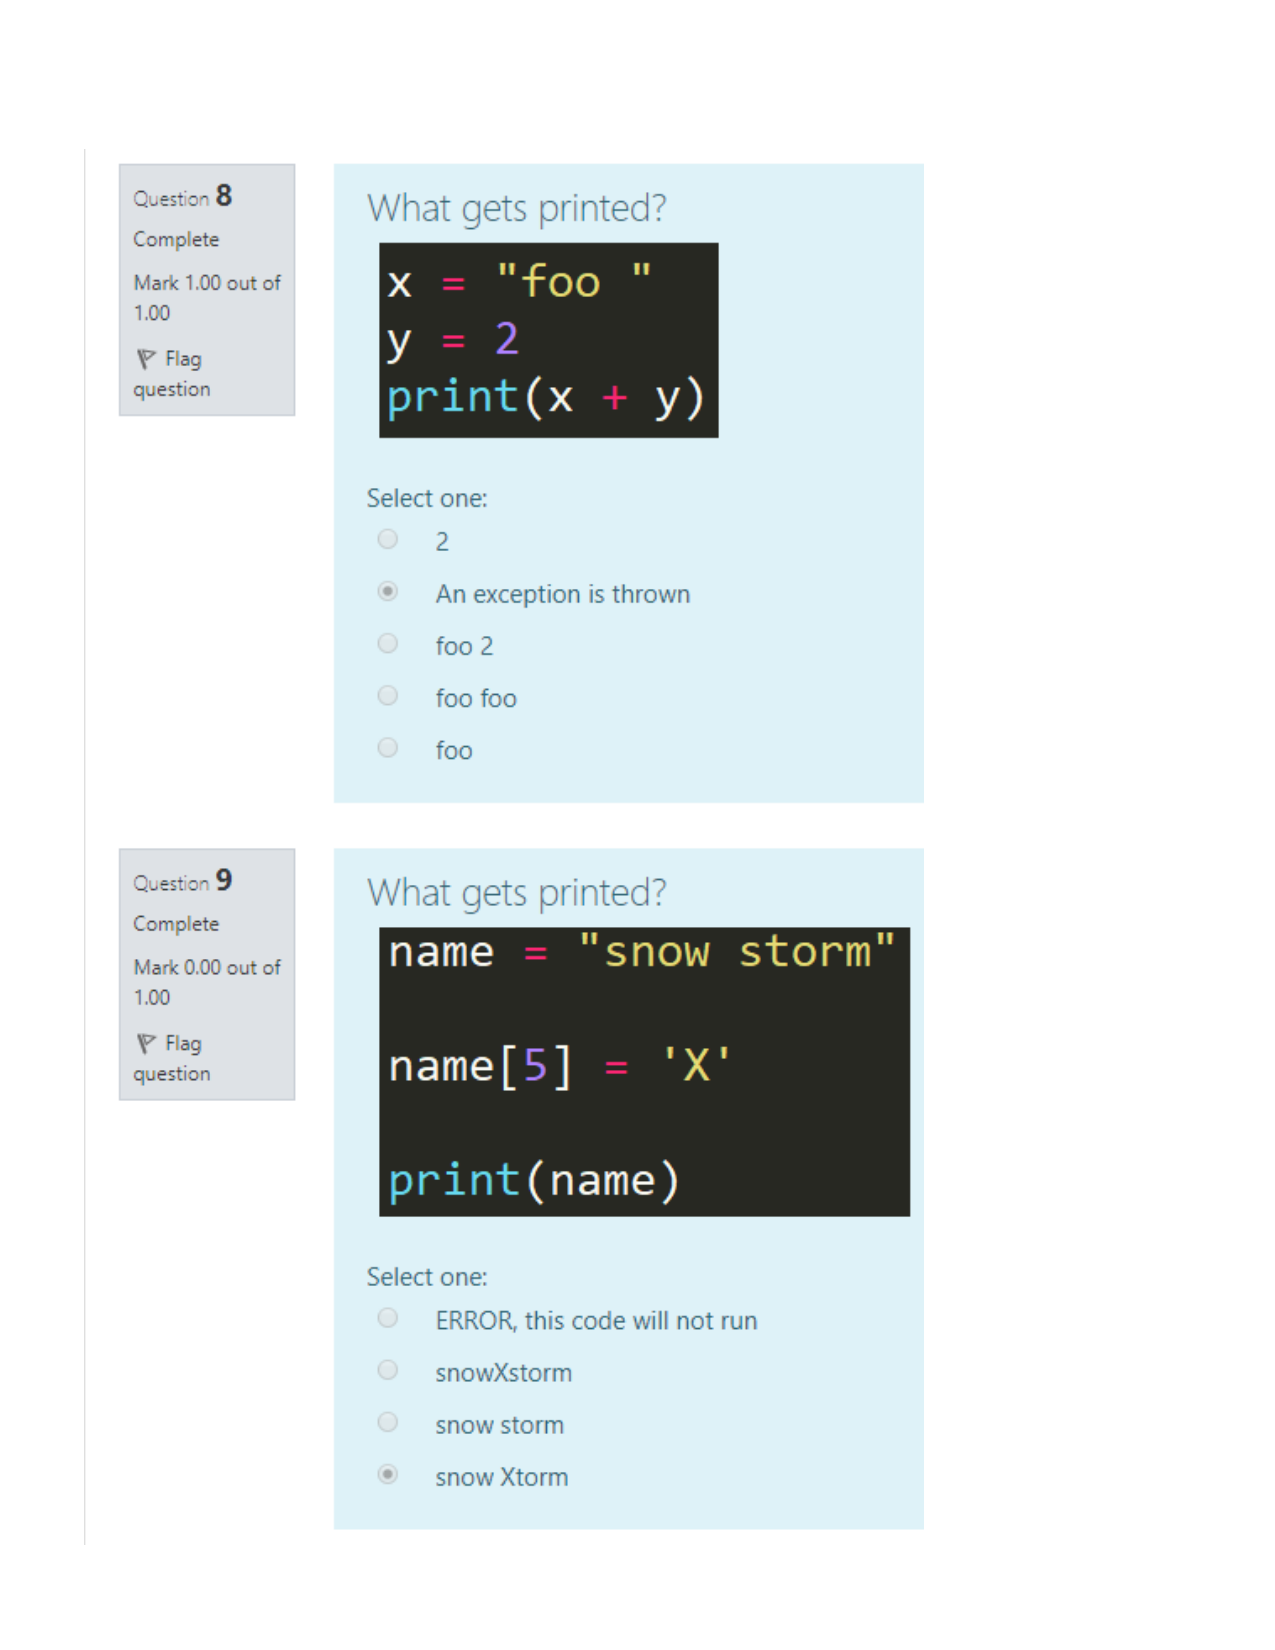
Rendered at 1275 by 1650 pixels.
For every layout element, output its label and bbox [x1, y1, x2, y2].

picture [84, 149, 924, 1545]
